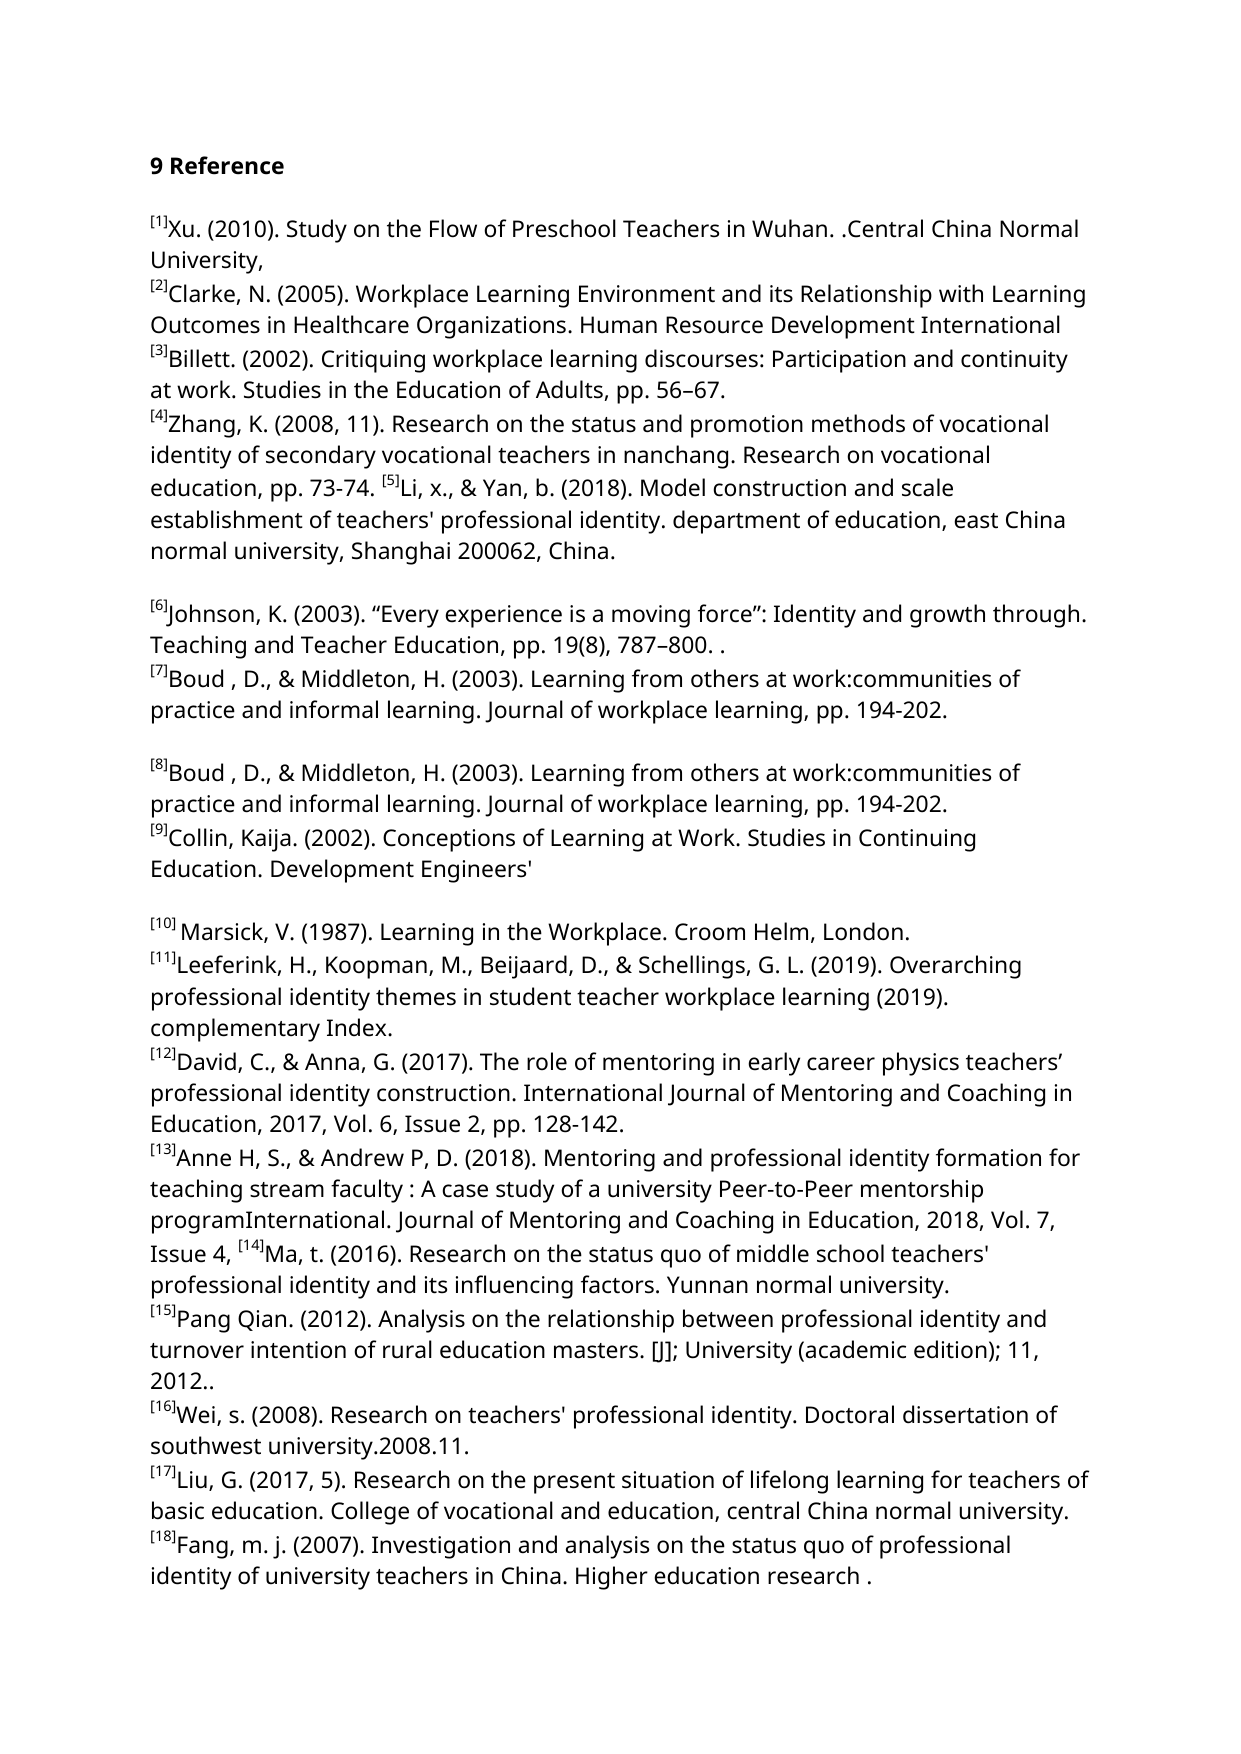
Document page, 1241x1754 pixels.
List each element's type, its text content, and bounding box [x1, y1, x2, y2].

text [1]Xu. (2010). Study on the Flow of Preschool Teachers in Wuhan. .Central China Normal University, [2]Clarke, N. (2005). Workplace Learning Environment and its Relationship with Learning Outcomes in Healthcare Organizations. Human Resource Development International [3]Billett. (2002). Critiquing workplace learning discourses: Participation and continuity at work. Studies in the Education of Adults, pp. 56–67. [4]Zhang, K. (2008, 11). Research on the status and promotion methods of vocational identity of secondary vocational teachers in nanchang. Research on vocational education, pp. 73-74. [5]Li, x., & Yan, b. (2018). Model construction and scale establishment of teachers' professional identity. department of education, east China normal university, Shanghai 200062, China. [150, 210, 1090, 566]
text [6]Johnson, K. (2003). “Every experience is a moving force”: Identity and growth through. Teaching and Teacher Education, pp. 19(8), 787–800. . [7]Boud , D., & Middleton, H. (2003). Learning from others at work:communities of practice and informal learning. Journal of workplace learning, pp. 194-202. [150, 595, 1090, 725]
text [8]Boud , D., & Middleton, H. (2003). Learning from others at work:communities of practice and informal learning. Journal of workplace learning, pp. 194-202. [9]Collin, Kaija. (2002). Conceptions of Learning at Work. Studies in Continuing Education. Development Engineers' [150, 754, 1090, 884]
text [150, 913, 1090, 1591]
text 9 Reference [150, 150, 1090, 181]
